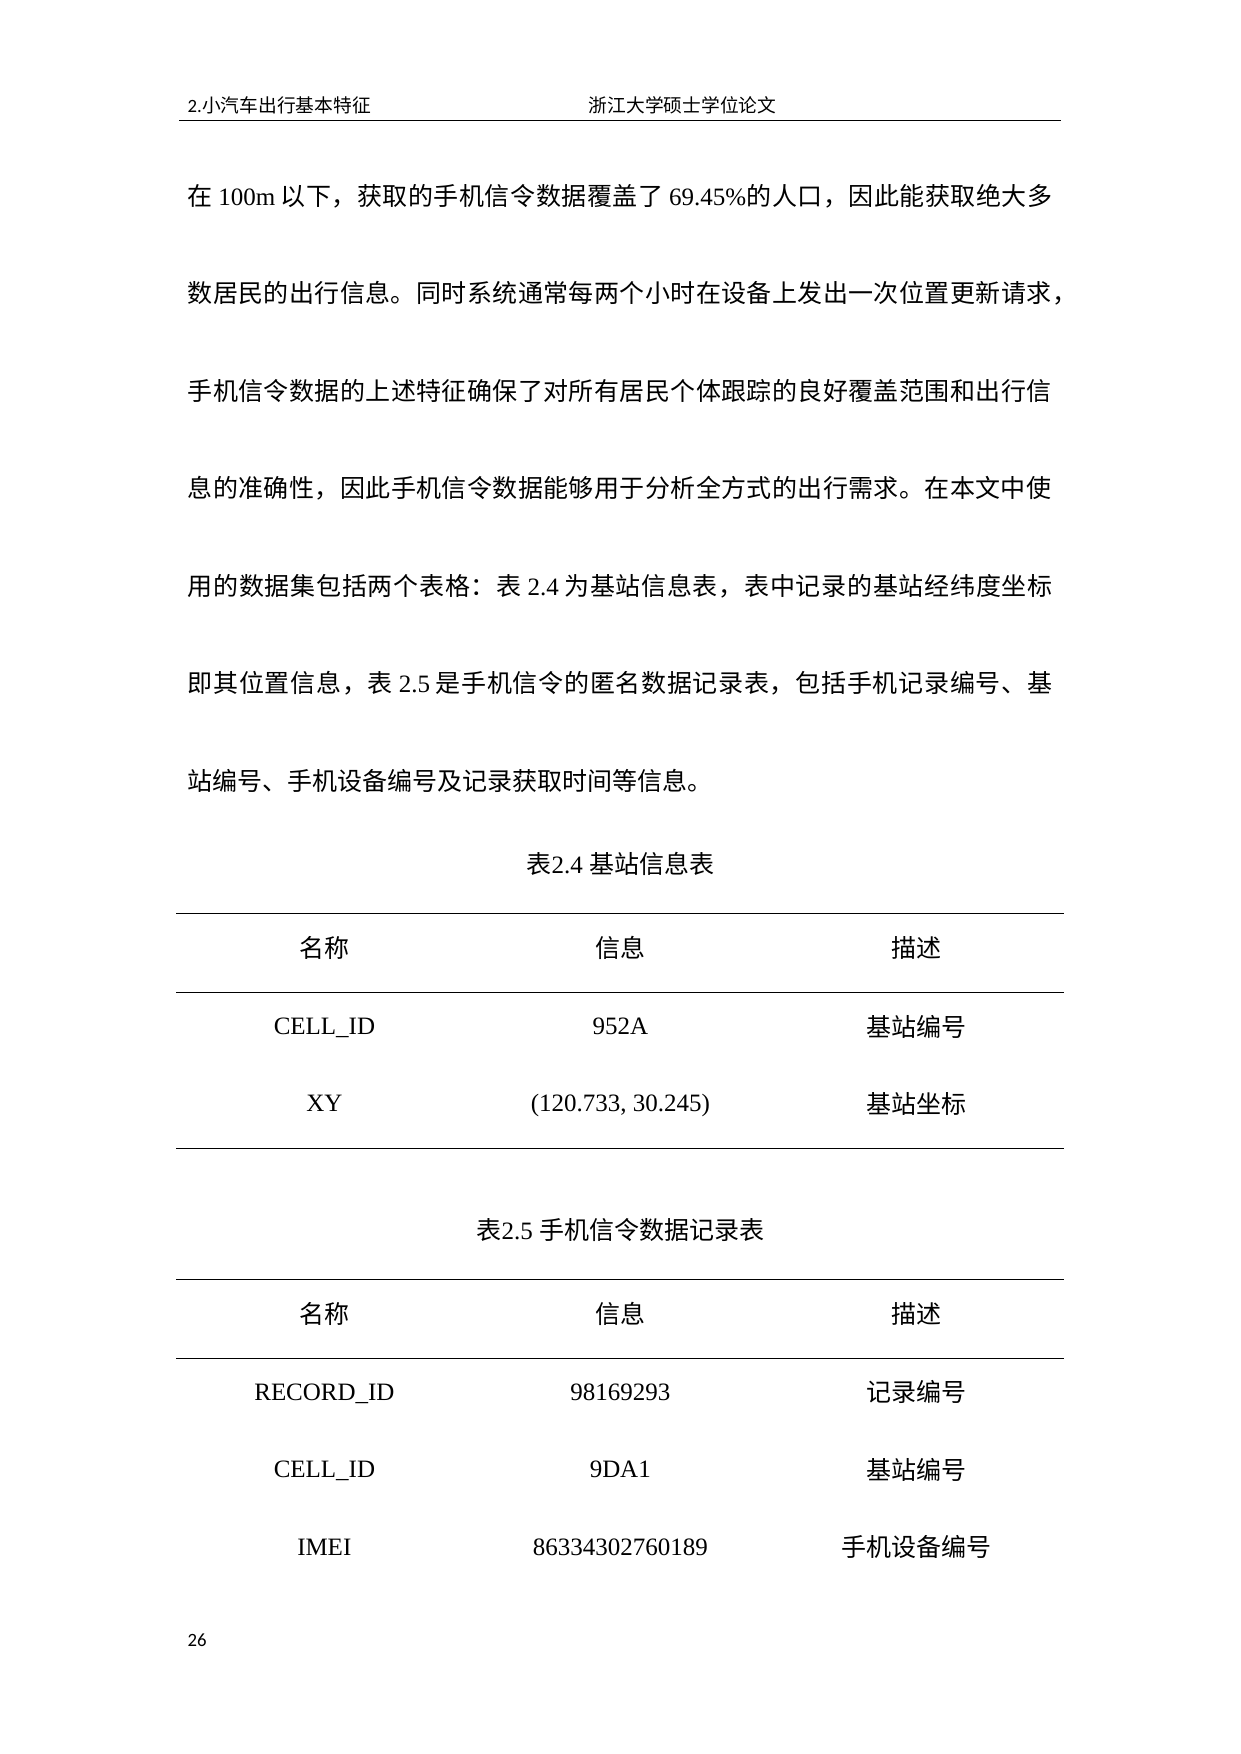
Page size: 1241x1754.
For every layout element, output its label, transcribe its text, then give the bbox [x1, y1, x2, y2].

table_header 信息 [472, 1280, 768, 1357]
text 表2.4 基站信息表 [187, 830, 1053, 895]
table_cell CELL_ID [176, 1436, 472, 1513]
table_cell 86334302760189 [472, 1514, 768, 1591]
table_cell 952A [472, 993, 768, 1070]
table_cell 基站坐标 [768, 1070, 1064, 1148]
table_cell XY [176, 1070, 472, 1148]
table_header 描述 [768, 1280, 1064, 1357]
table_cell 基站编号 [768, 993, 1064, 1070]
table_cell 记录编号 [768, 1359, 1064, 1436]
table_header 信息 [472, 914, 768, 992]
table_header 描述 [768, 914, 1064, 992]
table_cell 手机设备编号 [768, 1514, 1064, 1591]
table_cell IMEI [176, 1514, 472, 1591]
table_cell RECORD_ID [176, 1359, 472, 1436]
table_cell 9DA1 [472, 1436, 768, 1513]
table_header 名称 [176, 1280, 472, 1357]
table_cell 98169293 [472, 1359, 768, 1436]
table_cell CELL_ID [176, 993, 472, 1070]
table_cell (120.733, 30.245) [472, 1070, 768, 1148]
text 表2.5 手机信令数据记录表 [187, 1196, 1053, 1261]
table_cell 基站编号 [768, 1436, 1064, 1513]
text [187, 162, 1053, 812]
table_header 名称 [176, 914, 472, 992]
